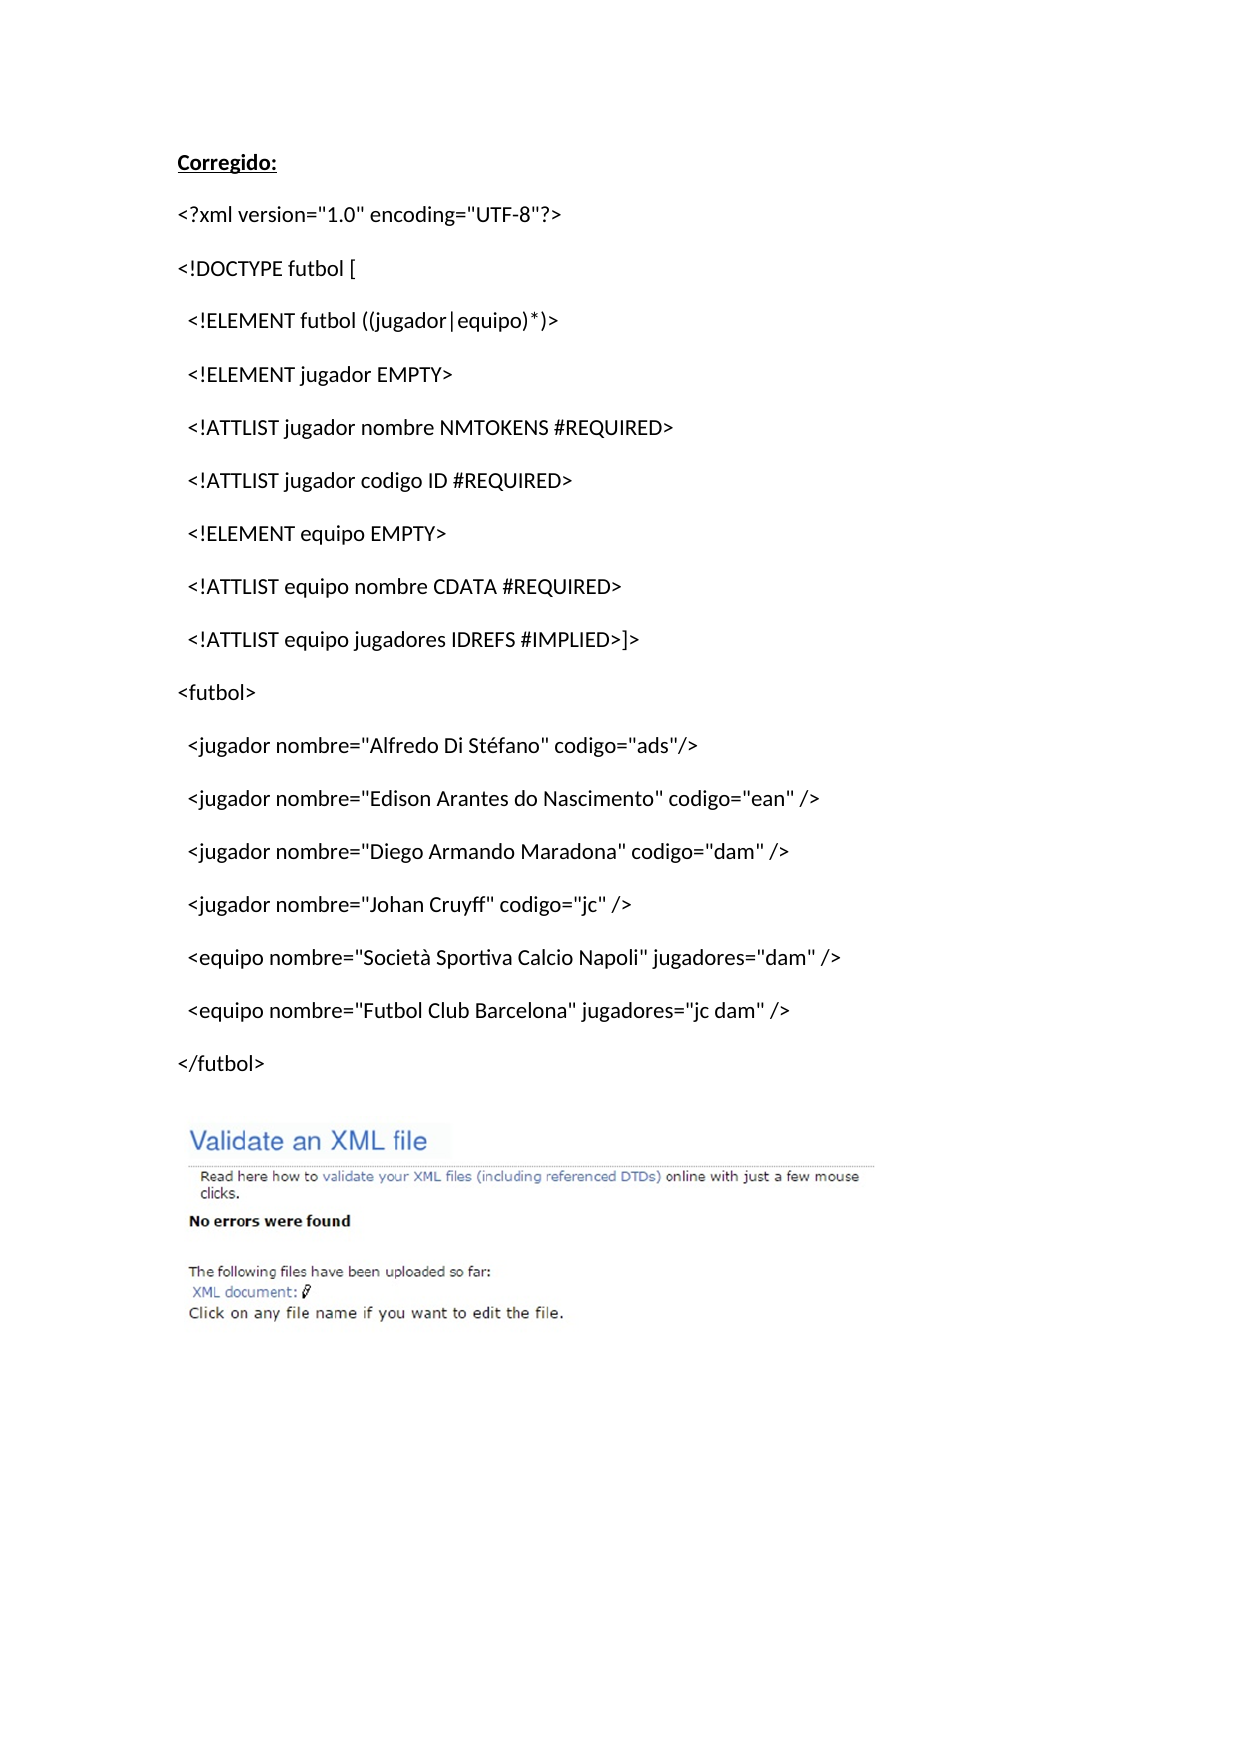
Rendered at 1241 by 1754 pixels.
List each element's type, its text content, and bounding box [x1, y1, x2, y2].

text <!ELEMENT jugador EMPTY> [177, 360, 1063, 388]
text Corregido: [177, 148, 1063, 176]
text <futbol> [177, 678, 1063, 706]
text <?xml version="1.0" encoding="UTF-8"?> [177, 201, 1063, 229]
text <jugador nombre="Alfredo Di Stéfano" codigo="ads"/> [177, 731, 1063, 759]
text <!ATTLIST equipo jugadores IDREFS #IMPLIED>]> [177, 625, 1063, 653]
text <!ELEMENT futbol ((jugador|equipo)*)> [177, 307, 1063, 335]
text <jugador nombre="Johan Cruyff" codigo="jc" /> [177, 890, 1063, 918]
picture [184, 1116, 880, 1366]
text <!DOCTYPE futbol [ [177, 254, 1063, 282]
text <jugador nombre="Edison Arantes do Nascimento" codigo="ean" /> [177, 784, 1063, 812]
text <jugador nombre="Diego Armando Maradona" codigo="dam" /> [177, 837, 1063, 865]
text <!ATTLIST equipo nombre CDATA #REQUIRED> [177, 572, 1063, 600]
text <equipo nombre="Futbol Club Barcelona" jugadores="jc dam" /> [177, 996, 1063, 1024]
text <!ELEMENT equipo EMPTY> [177, 519, 1063, 547]
text </futbol> [177, 1049, 1063, 1077]
text <!ATTLIST jugador nombre NMTOKENS #REQUIRED> [177, 413, 1063, 441]
text <equipo nombre="Società Sportiva Calcio Napoli" jugadores="dam" /> [177, 943, 1063, 971]
text <!ATTLIST jugador codigo ID #REQUIRED> [177, 466, 1063, 494]
